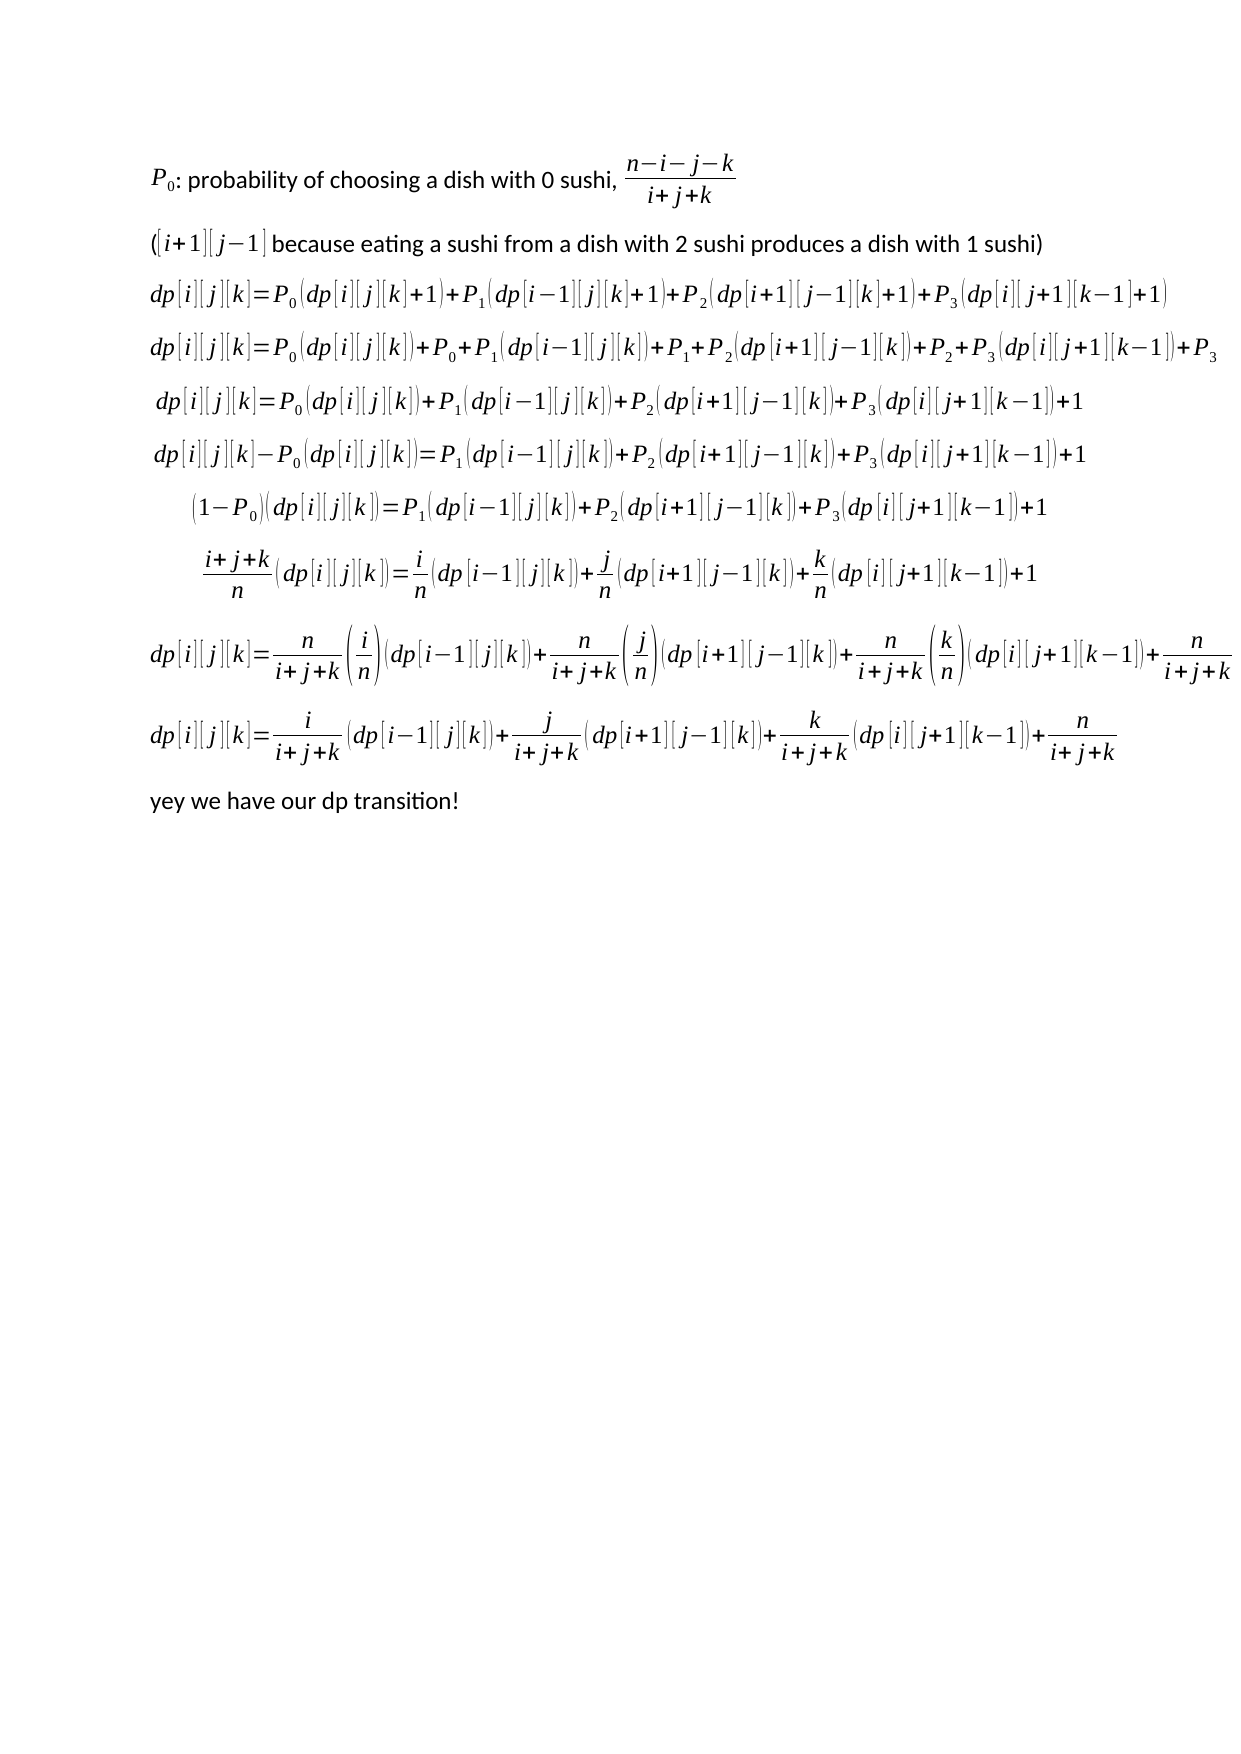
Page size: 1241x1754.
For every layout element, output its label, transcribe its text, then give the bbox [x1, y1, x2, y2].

text : probability of choosing a dish with 0 sushi, [150, 150, 1090, 209]
text yey we have our dp transition! [150, 785, 1090, 815]
text ( because eating a sushi from a dish with 2 sushi produces a dish with 1 sushi) [150, 228, 1090, 258]
